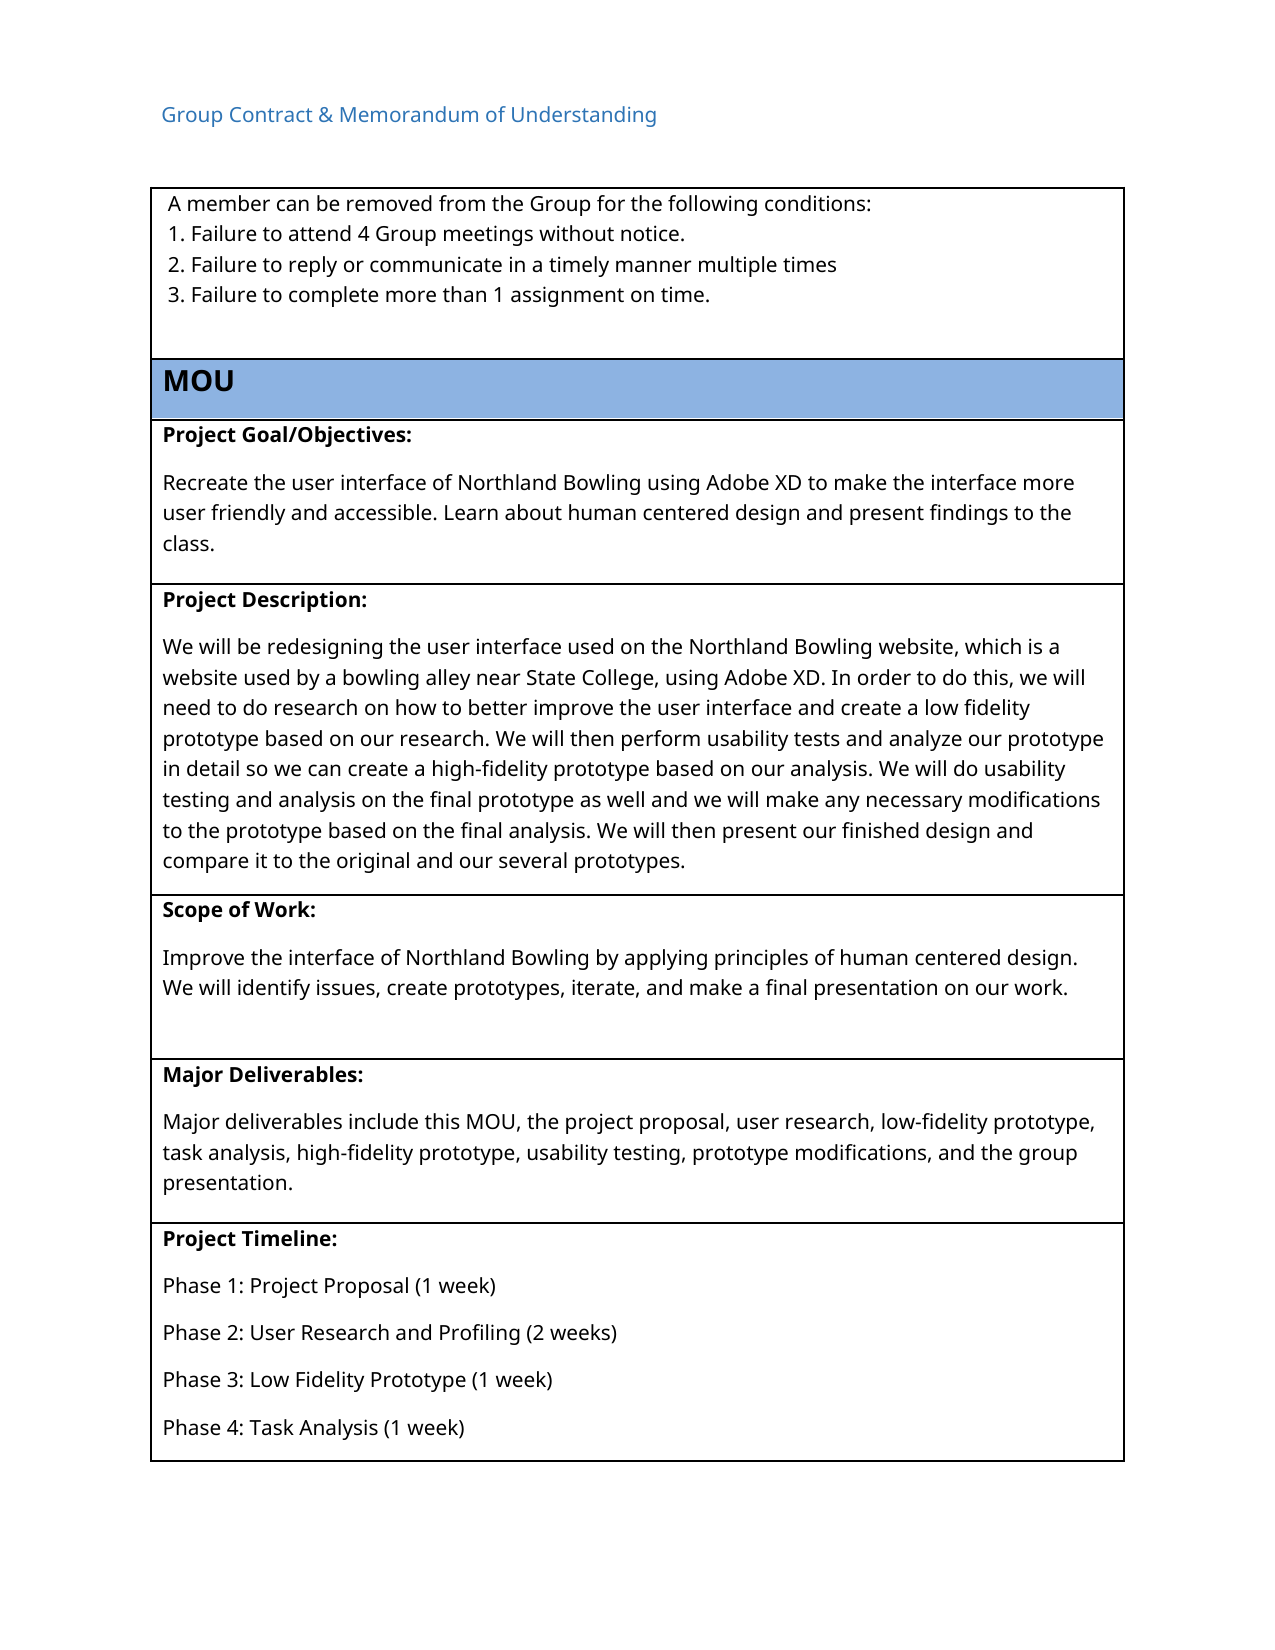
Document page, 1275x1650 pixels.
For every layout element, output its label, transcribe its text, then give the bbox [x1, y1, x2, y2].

table_cell MOU [152, 360, 1123, 418]
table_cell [152, 189, 1123, 358]
table_cell Scope of Work: Improve the interface of Northland Bowling by applying principles of human centered design. We will identify issues, create prototypes, iterate, and make a final presentation on our work. [152, 896, 1123, 1058]
table_cell Project Goal/Objectives: Recreate the user interface of Northland Bowling using Adobe XD to make the interface more user friendly and accessible. Learn about human centered design and present findings to the class. [152, 421, 1123, 583]
table_cell Major Deliverables: Major deliverables include this MOU, the project proposal, user research, low-fidelity prototype, task analysis, high-fidelity prototype, usability testing, prototype modifications, and the group presentation. [152, 1060, 1123, 1222]
table_cell Project Description: We will be redesigning the user interface used on the Northland Bowling website, which is a website used by a bowling alley near State College, using Adobe XD. In order to do this, we will need to do research on how to better improve the user interface and create a low fidelity prototype based on our research. We will then perform usability tests and analyze our prototype in detail so we can create a high-fidelity prototype based on our analysis. We will do usability testing and analysis on the final prototype as well and we will make any necessary modifications to the prototype based on the final analysis. We will then present our finished design and compare it to the original and our several prototypes. [152, 585, 1123, 893]
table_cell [152, 1224, 1123, 1460]
